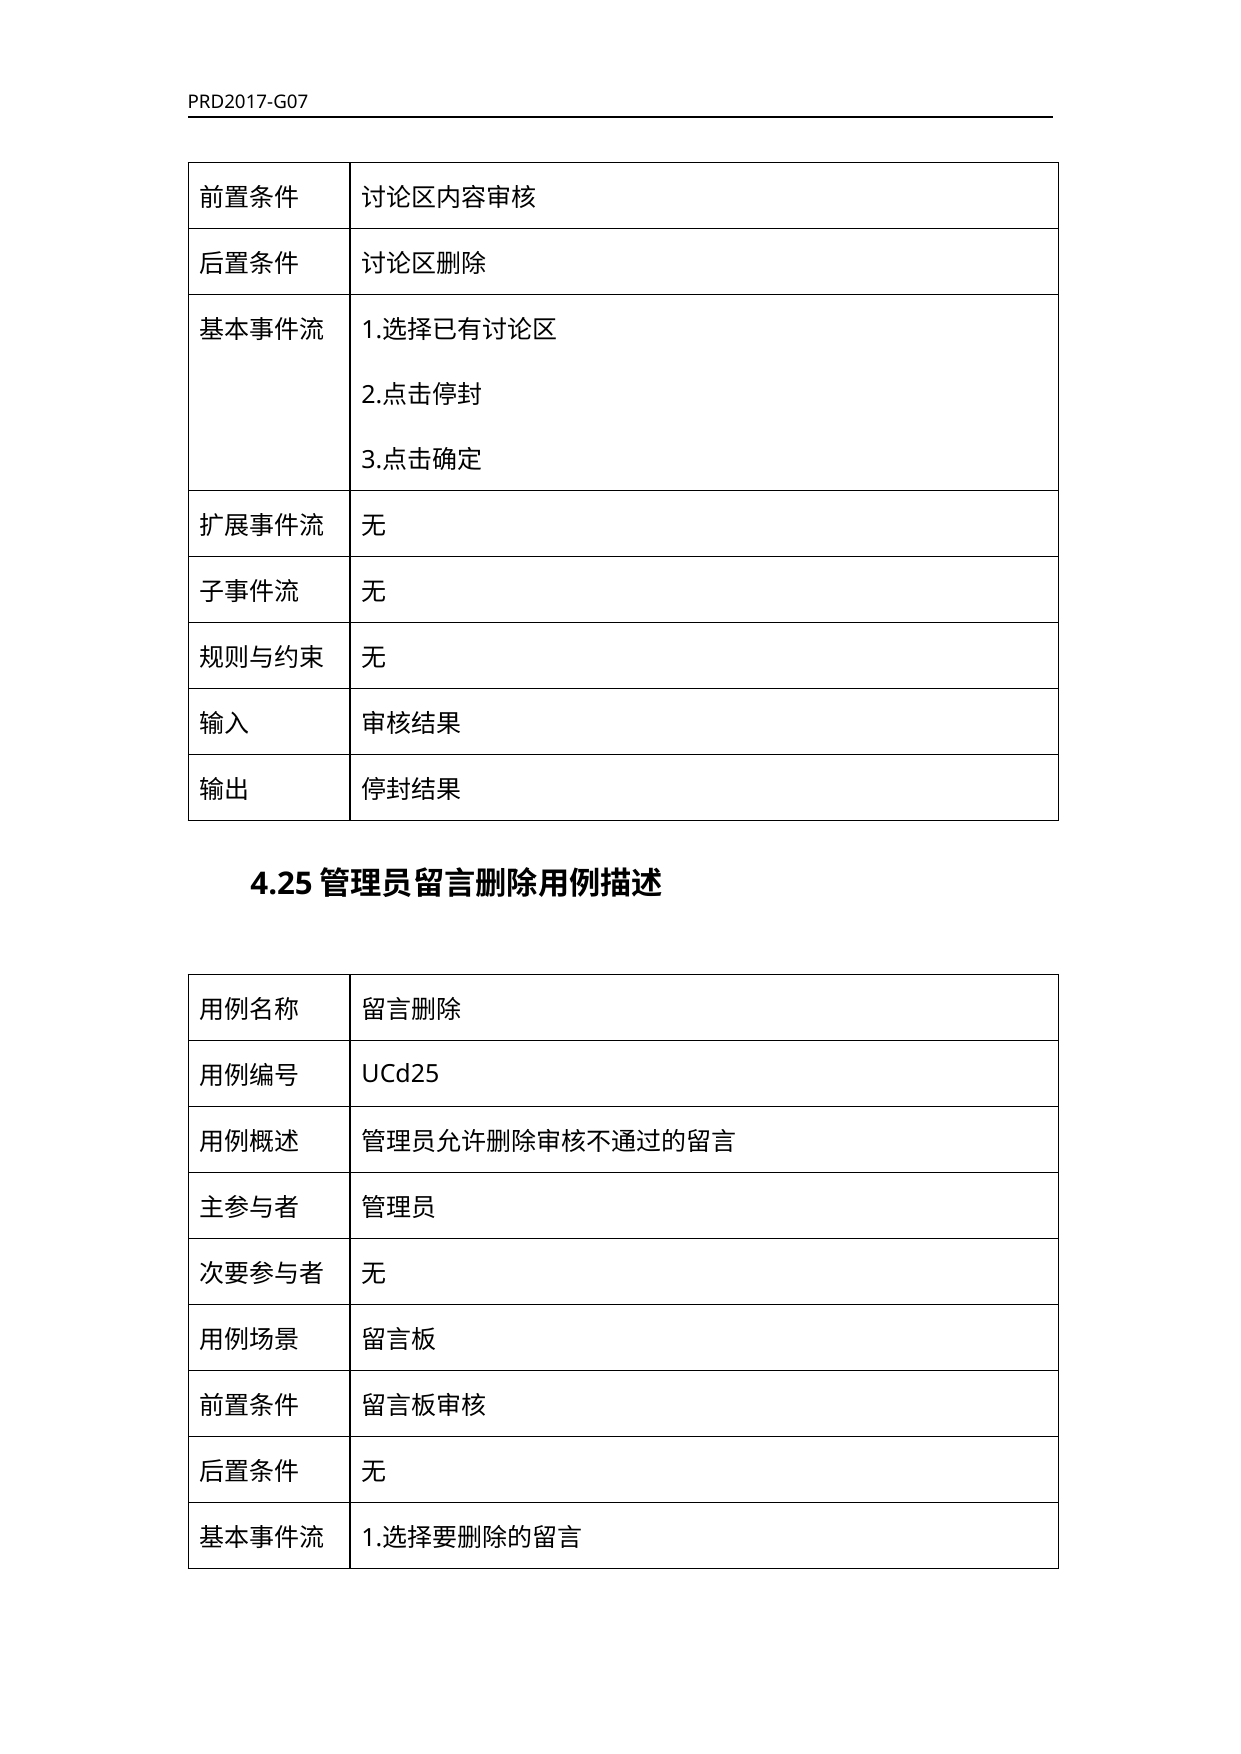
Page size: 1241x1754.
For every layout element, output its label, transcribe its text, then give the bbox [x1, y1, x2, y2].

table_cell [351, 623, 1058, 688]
subtitle 4.25管理员留言删除用例描述 [187, 848, 1053, 913]
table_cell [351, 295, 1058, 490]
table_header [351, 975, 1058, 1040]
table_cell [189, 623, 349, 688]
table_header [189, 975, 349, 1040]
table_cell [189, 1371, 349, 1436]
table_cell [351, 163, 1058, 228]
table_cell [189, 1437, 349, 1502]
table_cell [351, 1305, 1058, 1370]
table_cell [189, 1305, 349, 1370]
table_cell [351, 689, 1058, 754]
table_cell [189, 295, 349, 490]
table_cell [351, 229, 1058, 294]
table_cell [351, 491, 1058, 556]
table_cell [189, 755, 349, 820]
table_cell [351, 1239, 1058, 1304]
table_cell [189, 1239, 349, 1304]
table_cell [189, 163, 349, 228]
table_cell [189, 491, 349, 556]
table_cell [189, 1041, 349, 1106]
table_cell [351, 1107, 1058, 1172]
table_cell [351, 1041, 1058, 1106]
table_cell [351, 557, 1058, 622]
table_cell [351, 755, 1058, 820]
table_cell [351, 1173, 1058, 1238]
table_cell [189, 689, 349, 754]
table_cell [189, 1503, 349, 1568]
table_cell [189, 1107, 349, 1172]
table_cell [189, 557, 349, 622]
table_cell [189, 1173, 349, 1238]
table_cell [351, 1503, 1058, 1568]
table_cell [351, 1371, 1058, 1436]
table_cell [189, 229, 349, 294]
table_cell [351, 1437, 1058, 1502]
